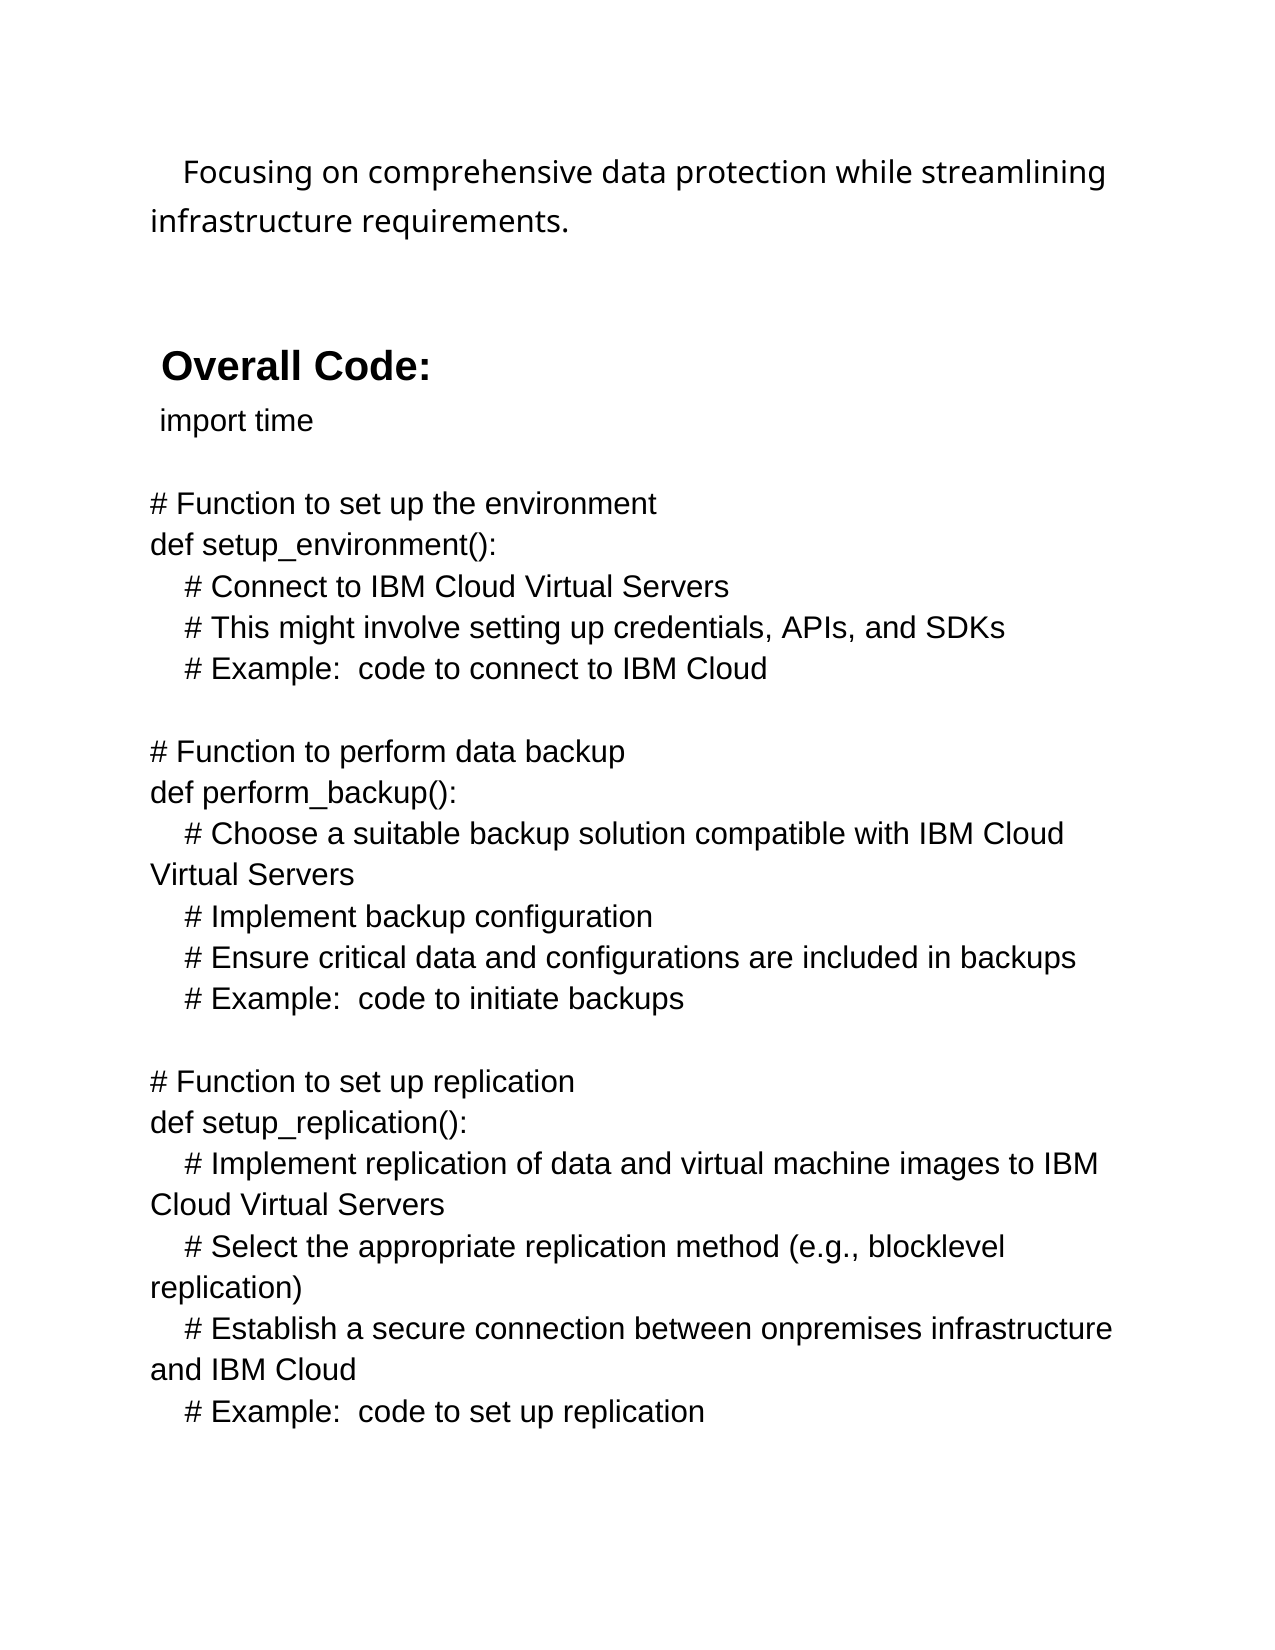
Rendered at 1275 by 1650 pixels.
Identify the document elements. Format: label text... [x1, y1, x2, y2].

text # Example: code to set up replication [150, 1393, 1125, 1428]
text # Example: code to connect to IBM Cloud [150, 650, 1125, 686]
text def perform_backup(): [150, 774, 1125, 810]
text def setup_environment(): [150, 526, 1125, 562]
text # This might involve setting up credentials, APIs, and SDKs [150, 609, 1125, 645]
text def setup_replication(): [150, 1104, 1125, 1140]
subtitle Overall Code: [150, 342, 1125, 390]
text # Function to perform data backup [150, 733, 1125, 768]
text # Choose a suitable backup solution compatible with IBM Cloud Virtual Servers [150, 815, 1125, 892]
text # Ensure critical data and configurations are included in backups [150, 939, 1125, 975]
text # Connect to IBM Cloud Virtual Servers [150, 568, 1125, 603]
text # Implement replication of data and virtual machine images to IBM Cloud Virtual Servers [150, 1145, 1125, 1222]
text # Example: code to initiate backups [150, 980, 1125, 1016]
text import time [150, 402, 1125, 438]
text Focusing on comprehensive data protection while streamlining infrastructure requirements. [150, 150, 1125, 242]
text # Implement backup configuration [150, 898, 1125, 933]
text # Function to set up the environment [150, 485, 1125, 521]
text # Function to set up replication [150, 1063, 1125, 1098]
text # Select the appropriate replication method (e.g., blocklevel replication) [150, 1228, 1125, 1305]
text # Establish a secure connection between onpremises infrastructure and IBM Cloud [150, 1310, 1125, 1387]
